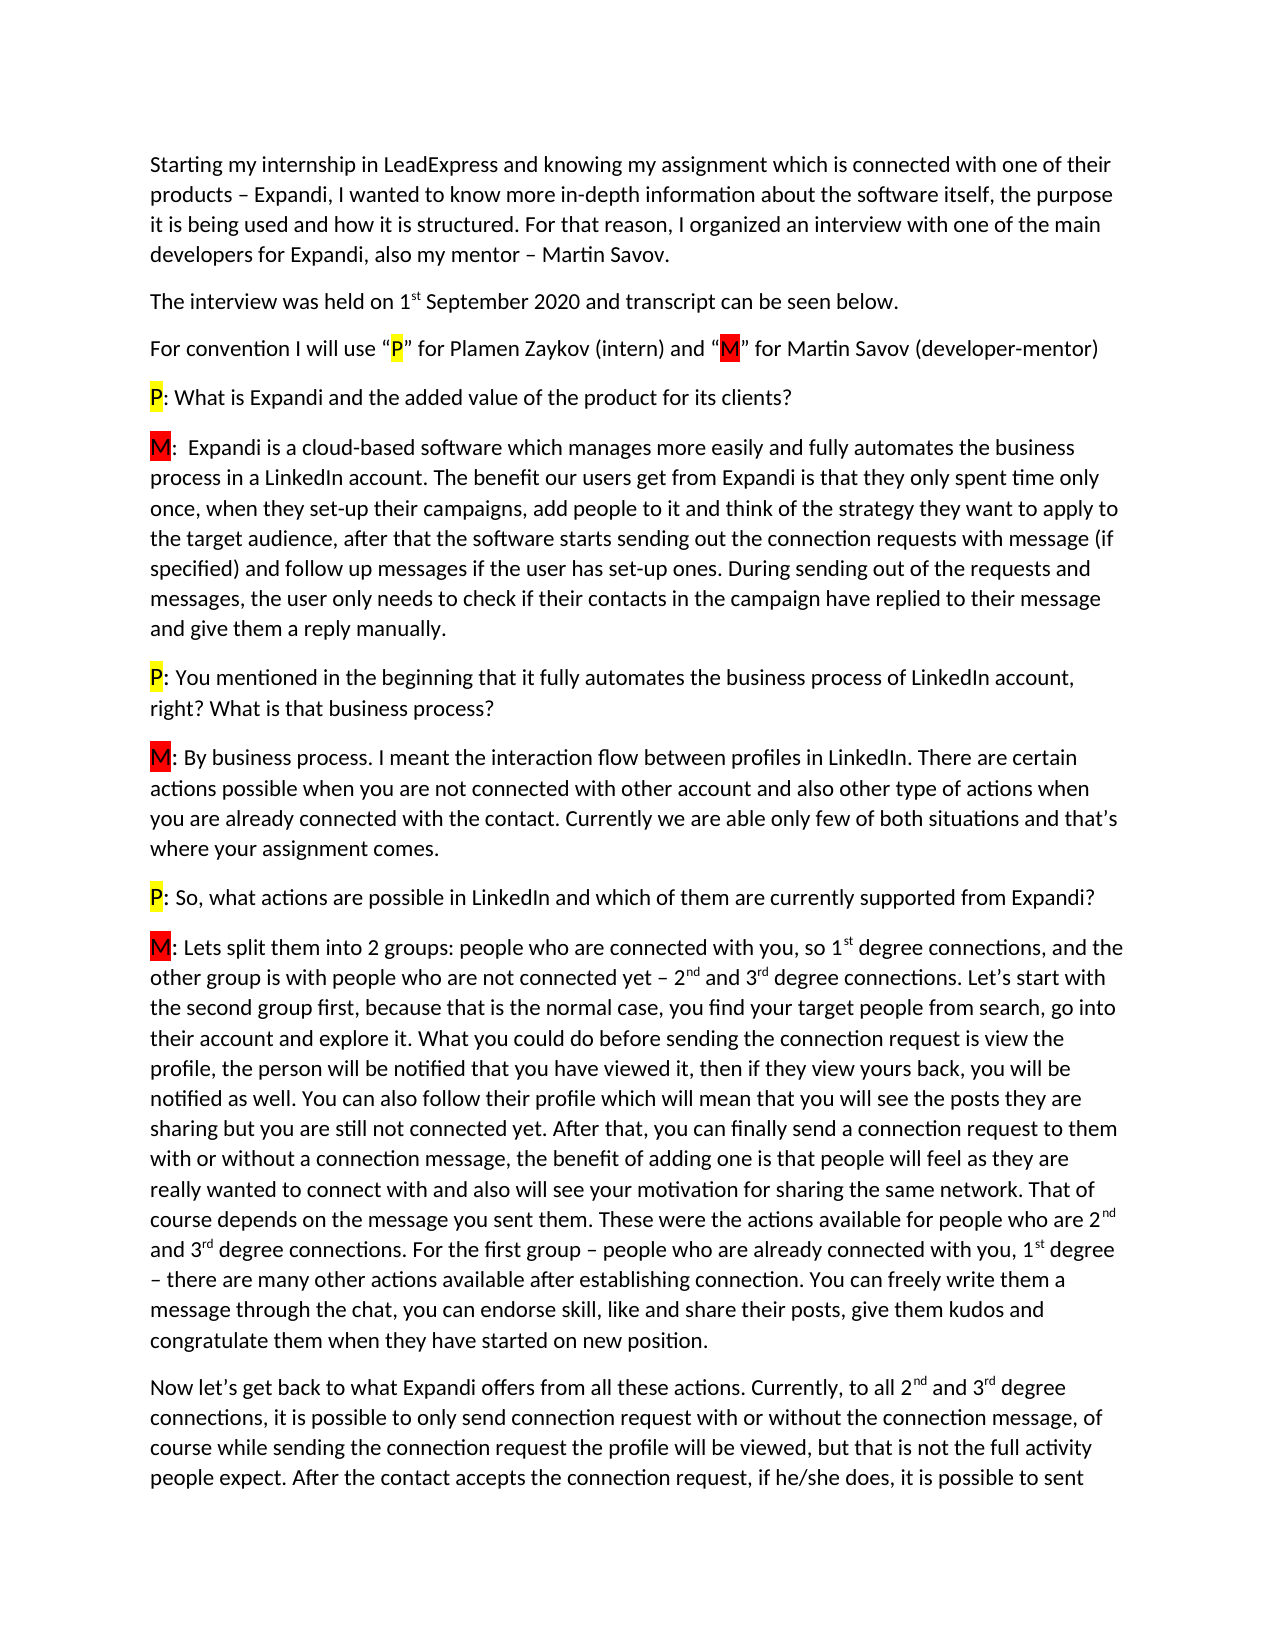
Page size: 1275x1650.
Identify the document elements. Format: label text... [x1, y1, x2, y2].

text P: So, what actions are possible in LinkedIn and which of them are currently supported from Expandi? [163, 881, 1125, 912]
text For convention I will use “P” for Plamen Zaykov (intern) and “M” for Martin Savov (developer-mentor) [150, 334, 391, 362]
text For convention I will use “P” for Plamen Zaykov (intern) and “M” for Martin Savov (developer-mentor) [403, 334, 720, 362]
text The interview was held on 1st September 2020 and transcript can be seen below. [150, 287, 1125, 316]
text M: Expandi is a cloud-based software which manages more easily and fully automates the business process in a LinkedIn account. The benefit our users get from Expandi is that they only spent time only once, when they set-up their campaigns, add people to it and think of the strategy they want to apply to the target audience, after that the software starts sending out the connection requests with message (if specified) and follow up messages if the user has set-up ones. During sending out of the requests and messages, the user only needs to check if their contacts in the campaign have replied to their message and give them a reply manually. [150, 431, 1125, 643]
text For convention I will use “P” for Plamen Zaykov (intern) and “M” for Martin Savov (developer-mentor) [740, 334, 1125, 362]
text P: You mentioned in the beginning that it fully automates the business process of LinkedIn account, right? What is that business process? [150, 661, 1125, 722]
text M: Lets split them into 2 groups: people who are connected with you, so 1st degree connections, and the other group is with people who are not connected yet – 2nd and 3rd degree connections. Let’s start with the second group first, because that is the normal case, you find your target people from search, go into their account and explore it. What you could do before sending the connection request is view the profile, the person will be notified that you have viewed it, then if they view yours back, you will be notified as well. You can also follow their profile which will mean that you will see the posts they are sharing but you are still not connected yet. After that, you can finally send a connection request to them with or without a connection message, the benefit of adding one is that people will feel as they are really wanted to connect with and also will see your motivation for sharing the same network. That of course depends on the message you sent them. These were the actions available for people who are 2nd and 3rd degree connections. For the first group – people who are already connected with you, 1st degree – there are many other actions available after establishing connection. You can freely write them a message through the chat, you can endorse skill, like and share their posts, give them kudos and congratulate them when they have started on new position. [150, 931, 1125, 1354]
text M: By business process. I meant the interaction flow between profiles in LinkedIn. There are certain actions possible when you are not connected with other account and also other type of actions when you are already connected with the contact. Currently we are able only few of both situations and that’s where your assignment comes. [150, 741, 1125, 862]
text P: What is Expandi and the added value of the product for its clients? [163, 381, 1125, 412]
text Starting my internship in LeadExpress and knowing my assignment which is connected with one of their products – Expandi, I wanted to know more in-depth information about the software itself, the purpose it is being used and how it is structured. For that reason, I organized an interview with one of the main developers for Expandi, also my mentor – Martin Savov. [150, 150, 1125, 269]
